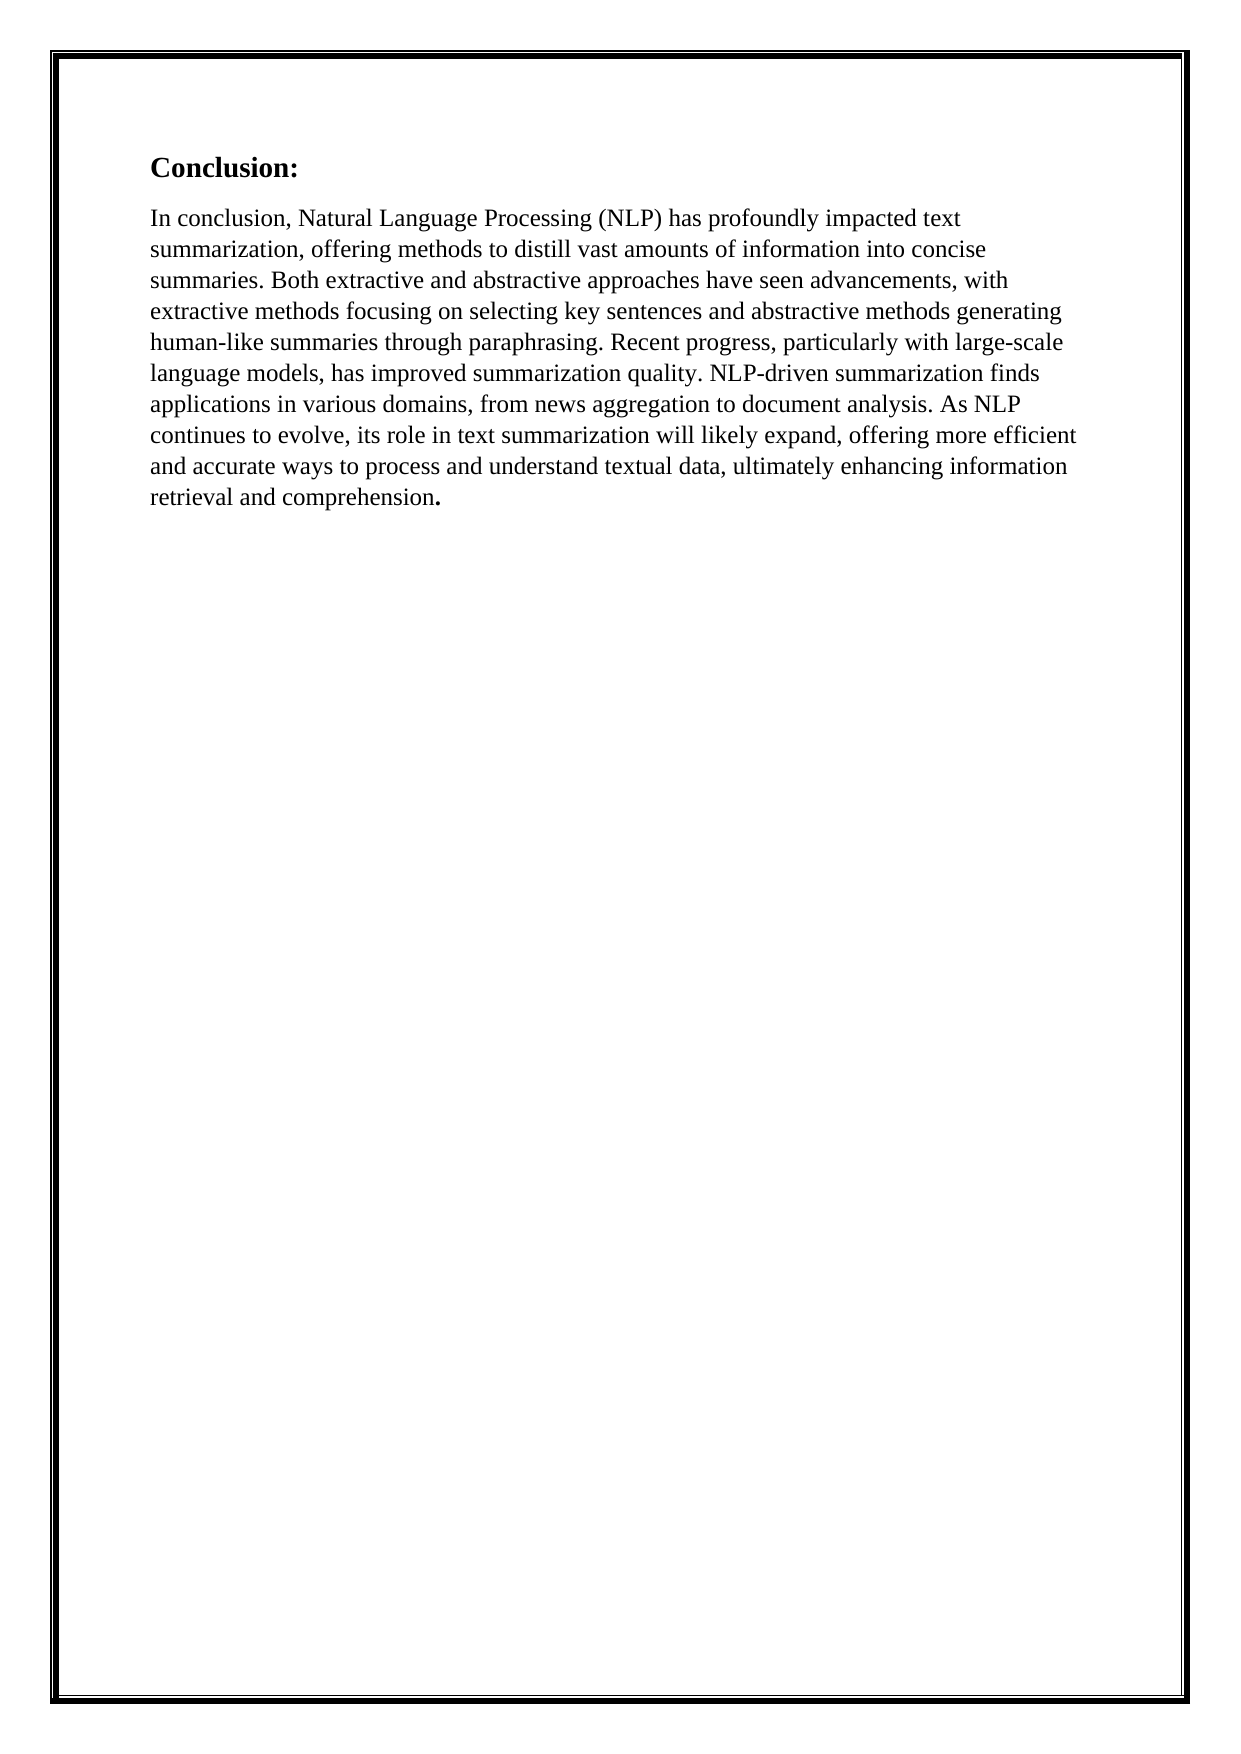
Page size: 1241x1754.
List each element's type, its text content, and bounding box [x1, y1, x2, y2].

text Conclusion: [150, 150, 1090, 183]
text In conclusion, Natural Language Processing (NLP) has profoundly impacted text summarization, offering methods to distill vast amounts of information into concise summaries. Both extractive and abstractive approaches have seen advancements, with extractive methods focusing on selecting key sentences and abstractive methods generating human-like summaries through paraphrasing. Recent progress, particularly with large-scale language models, has improved summarization quality. NLP-driven summarization finds applications in various domains, from news aggregation to document analysis. As NLP continues to evolve, its role in text summarization will likely expand, offering more efficient and accurate ways to process and understand textual data, ultimately enhancing information retrieval and comprehension. [150, 203, 1090, 511]
